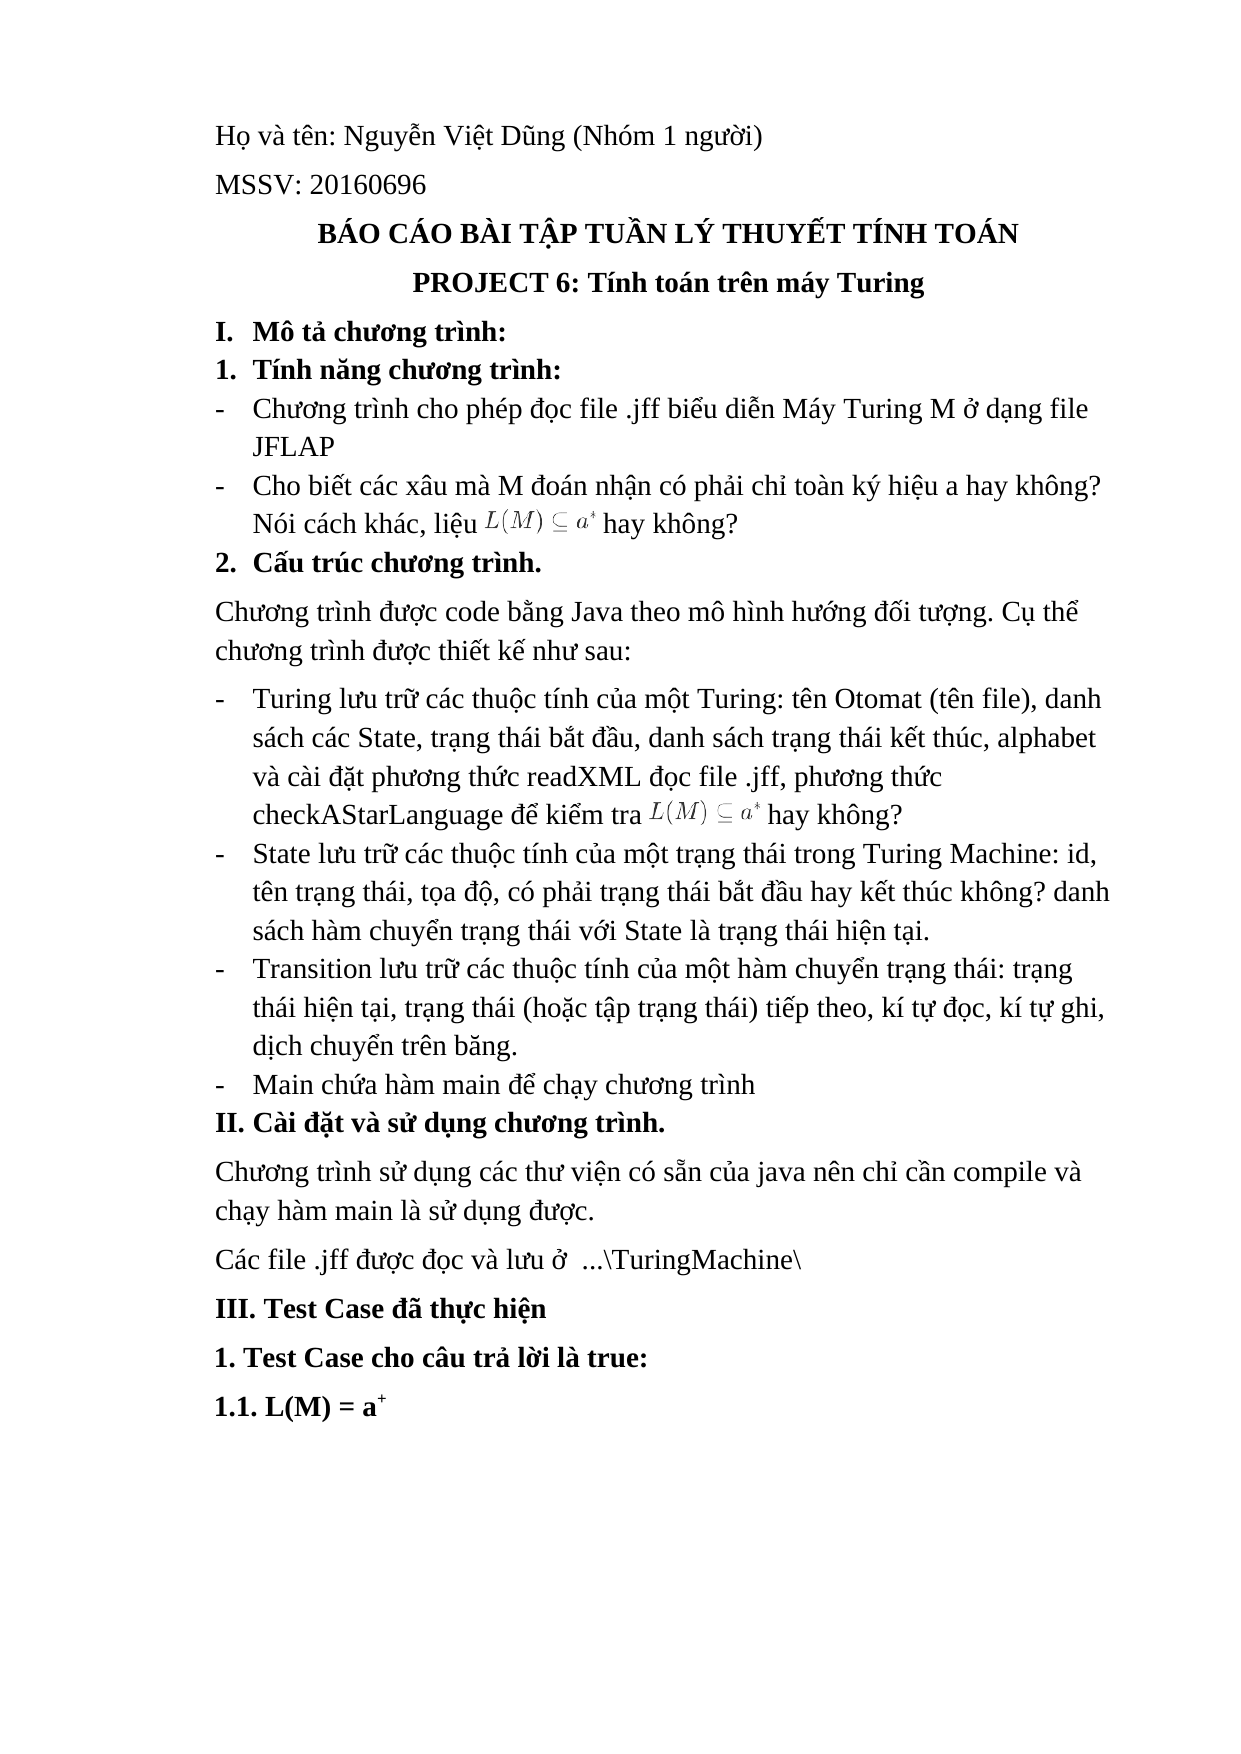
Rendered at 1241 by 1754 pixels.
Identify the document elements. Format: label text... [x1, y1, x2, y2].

list Transition lưu trữ các thuộc tính của một hàm chuyển trạng thái: trạng thái hiện tại, trạng thái (hoặc tập trạng thái) tiếp theo, kí tự đọc, kí tự ghi, dịch chuyển trên băng. [215, 951, 1122, 1062]
text Các file .jff được đọc và lưu ở ...\TuringMachine\ [215, 1242, 1122, 1276]
list Cấu trúc chương trình. [215, 545, 1122, 579]
list Mô tả chương trình: [215, 314, 1122, 347]
text Chương trình được code bằng Java theo mô hình hướng đối tượng. Cụ thể chương trình được thiết kế như sau: [215, 594, 1122, 666]
list State lưu trữ các thuộc tính của một trạng thái trong Turing Machine: id, tên trạng thái, tọa độ, có phải trạng thái bắt đầu hay kết thúc không? danh sách hàm chuyển trạng thái với State là trạng thái hiện tại. [215, 836, 1122, 946]
picture [484, 509, 596, 534]
list Cho biết các xâu mà M đoán nhận có phải chỉ toàn ký hiệu a hay không? Nói cách khác, liệu hay không? [215, 468, 1122, 540]
text III. Test Case đã thực hiện [215, 1291, 1122, 1324]
list Cài đặt và sử dụng chương trình. [215, 1106, 1122, 1139]
text Chương trình sử dụng các thư viện có sẵn của java nên chỉ cần compile và chạy hàm main là sử dụng được. [215, 1154, 1122, 1227]
text Họ và tên: Nguyễn Việt Dũng (Nhóm 1 người) [215, 118, 1122, 152]
text MSSV: 20160696 [215, 167, 1122, 201]
list Turing lưu trữ các thuộc tính của một Turing: tên Otomat (tên file), danh sách các State, trạng thái bắt đầu, danh sách trạng thái kết thúc, alphabet và cài đặt phương thức readXML đọc file .jff, phương thức checkAStarLanguage để kiểm tra hay không? [215, 682, 1122, 831]
list Chương trình cho phép đọc file .jff biểu diễn Máy Turing M ở dạng file JFLAP [215, 391, 1122, 463]
list Tính năng chương trình: [215, 352, 1122, 386]
text PROJECT 6: Tính toán trên máy Turing [215, 265, 1122, 298]
text 1. Test Case cho câu trả lời là true: [177, 1340, 1122, 1373]
text 1.1. L(M) = a+ [177, 1389, 1122, 1422]
picture [649, 800, 760, 825]
text BÁO CÁO BÀI TẬP TUẦN LÝ THUYẾT TÍNH TOÁN [215, 216, 1122, 249]
list Main chứa hàm main để chạy chương trình [215, 1067, 1122, 1101]
